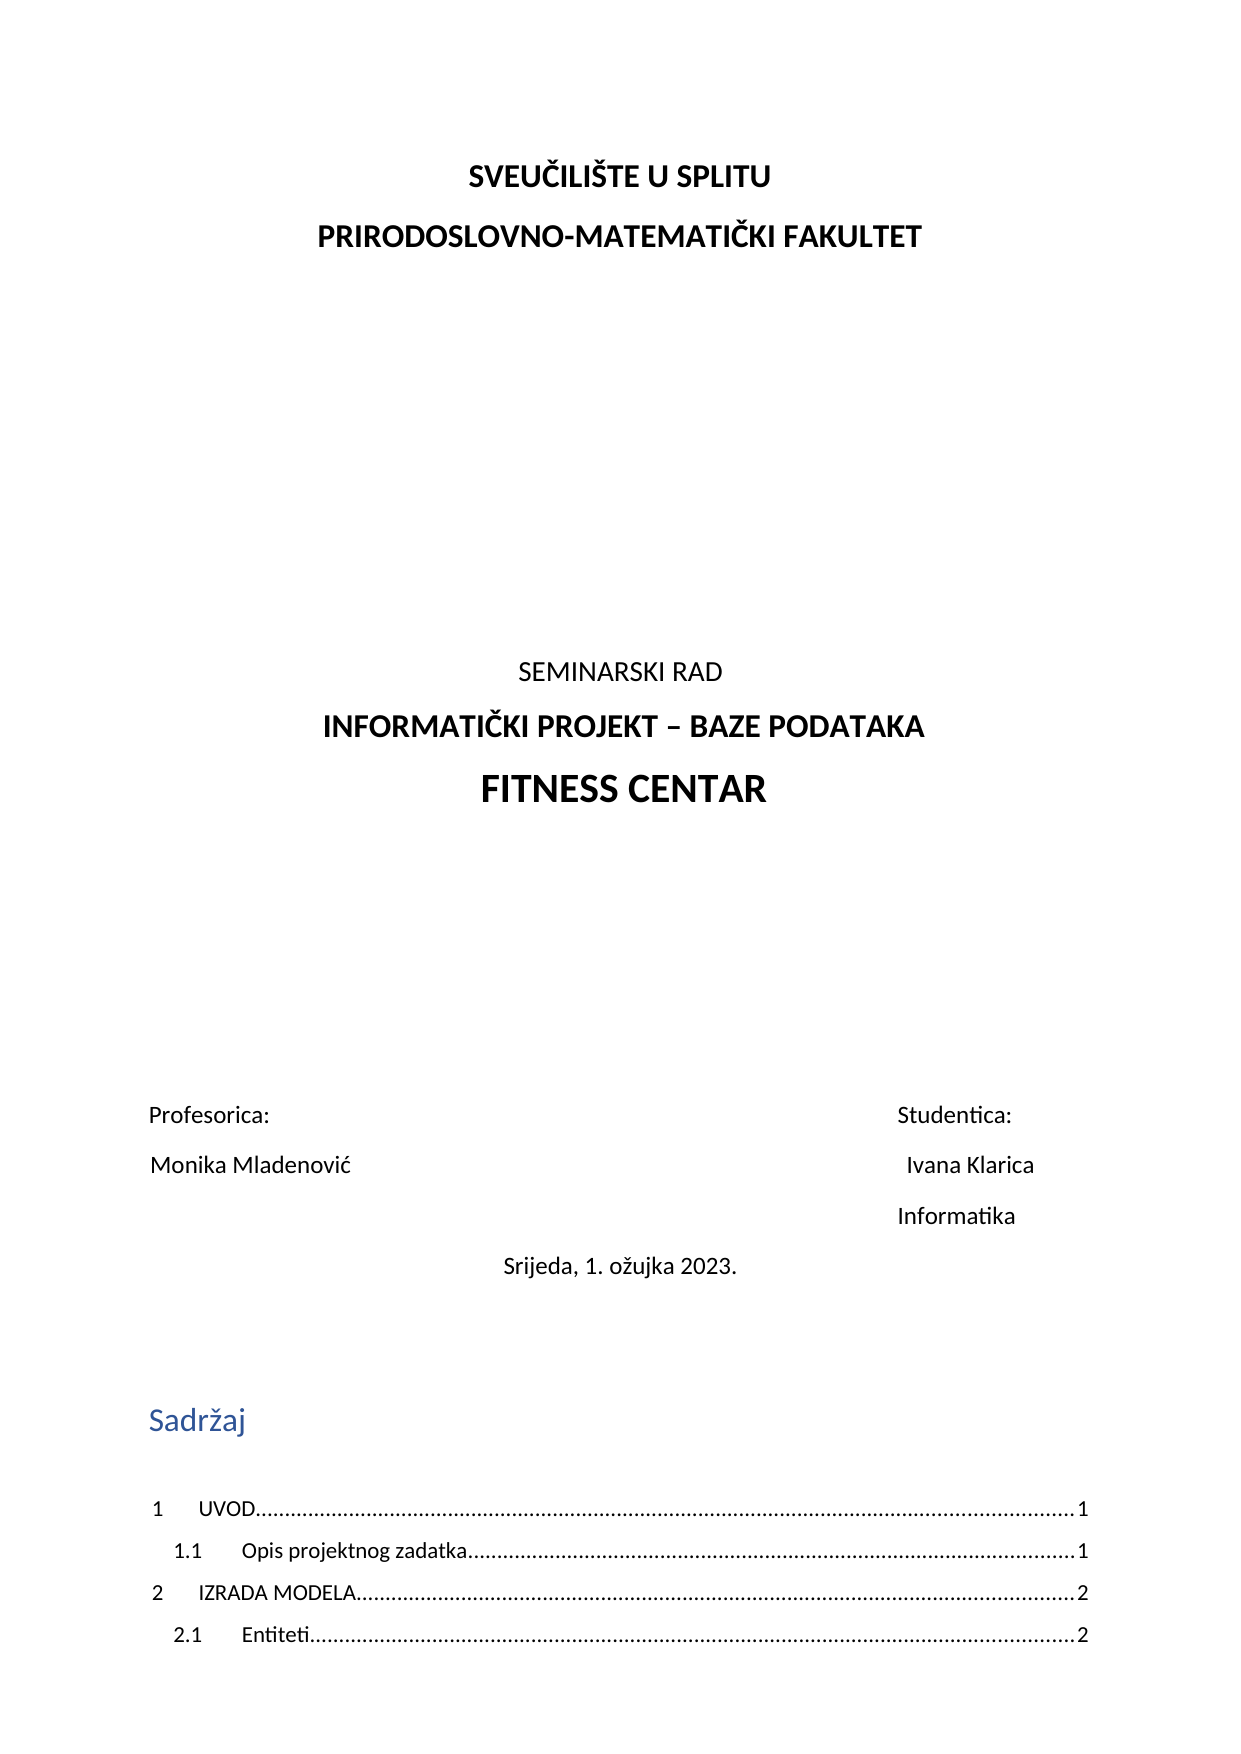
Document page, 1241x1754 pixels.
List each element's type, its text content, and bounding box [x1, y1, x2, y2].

text INFORMATIČKI PROJEKT – BAZE PODATAKA [231, 704, 1017, 745]
text SEMINARSKI RAD [151, 653, 1089, 689]
text PRIRODOSLOVNO-MATEMATIČKI FAKULTET [317, 215, 1089, 256]
text Monika Mladenović Ivana Klarica [150, 1149, 1089, 1180]
text Informatika [148, 1200, 1089, 1231]
text Profesorica: Studentica: [148, 1099, 1089, 1130]
text FITNESS CENTAR [231, 762, 1017, 813]
text Srijeda, 1. ožujka 2023. [150, 1250, 1089, 1281]
text Sadržaj [148, 1399, 1089, 1440]
text SVEUČILIŠTE U SPLITU [231, 154, 1009, 195]
